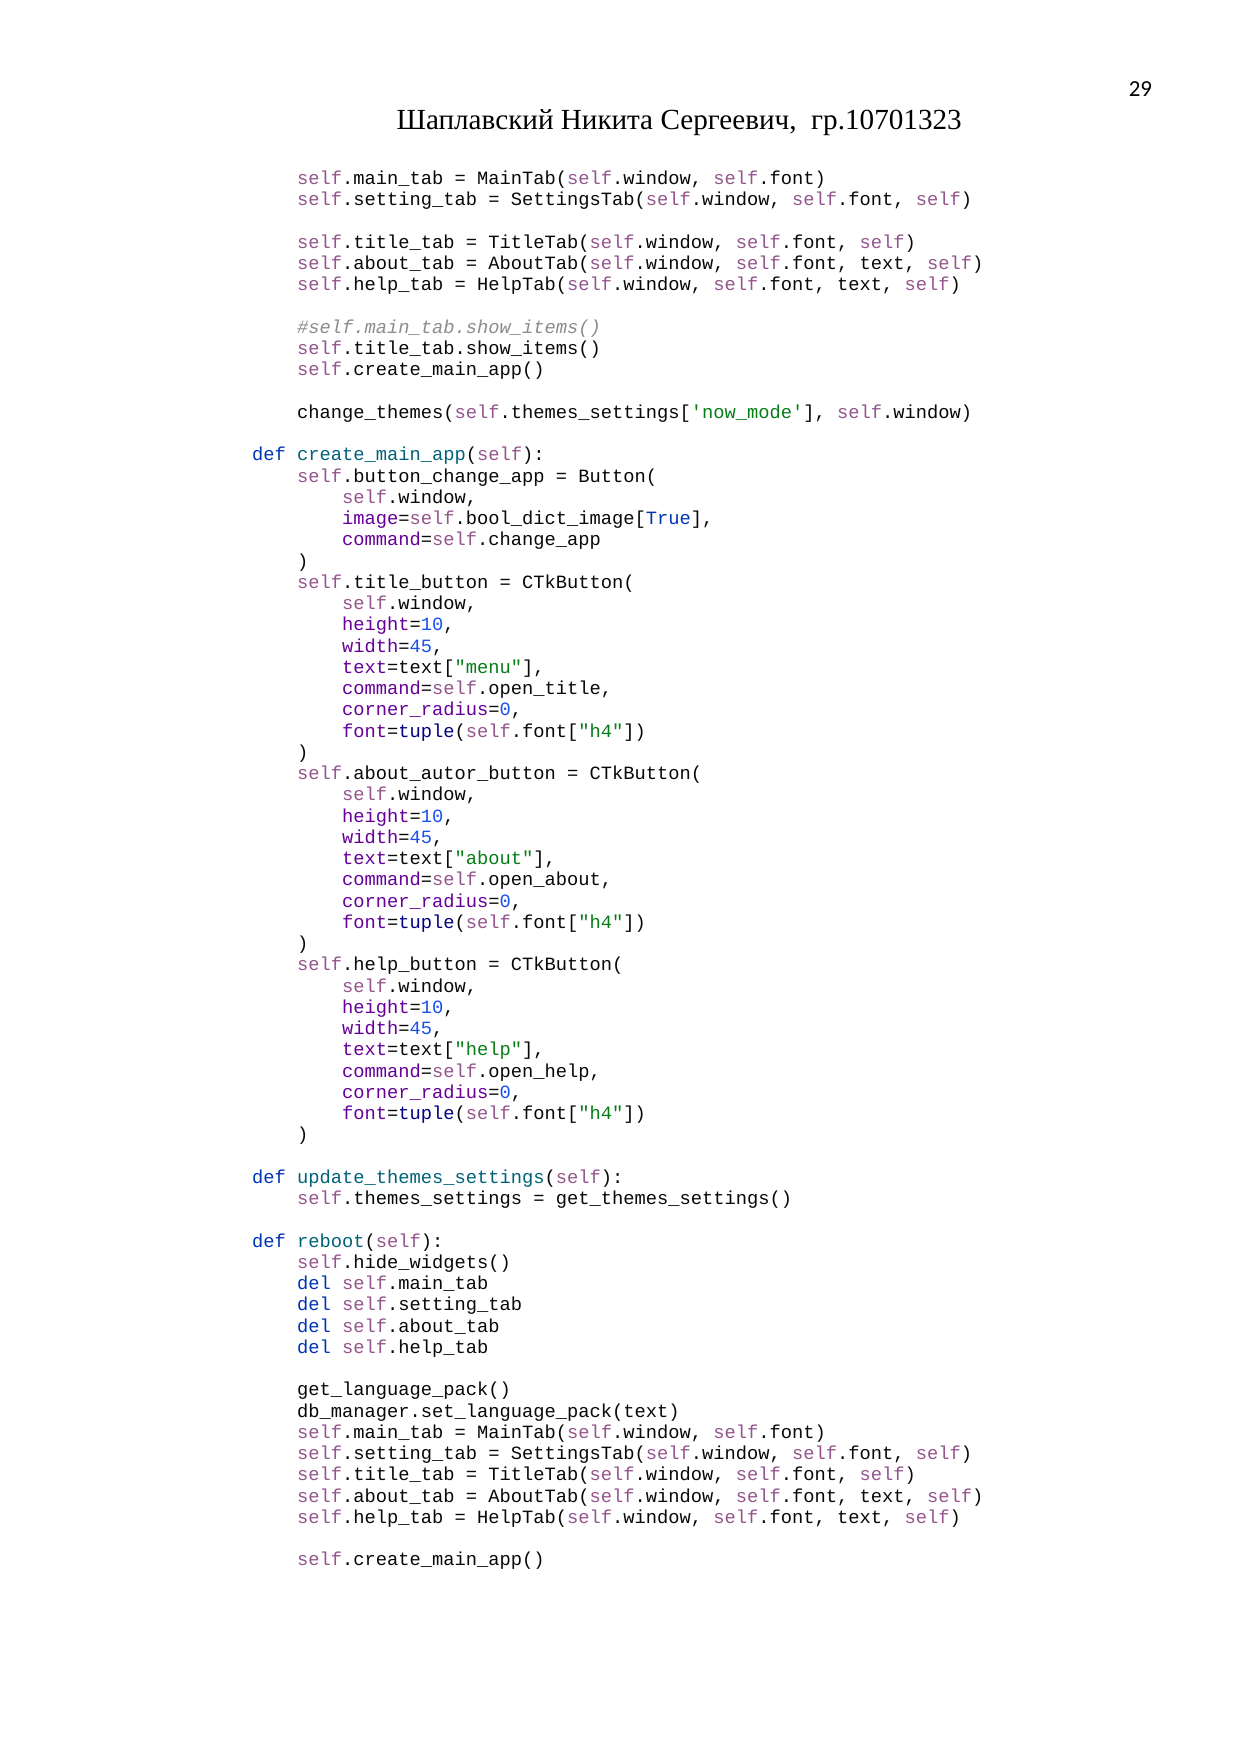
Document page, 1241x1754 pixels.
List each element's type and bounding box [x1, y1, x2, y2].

text [207, 148, 1152, 1593]
